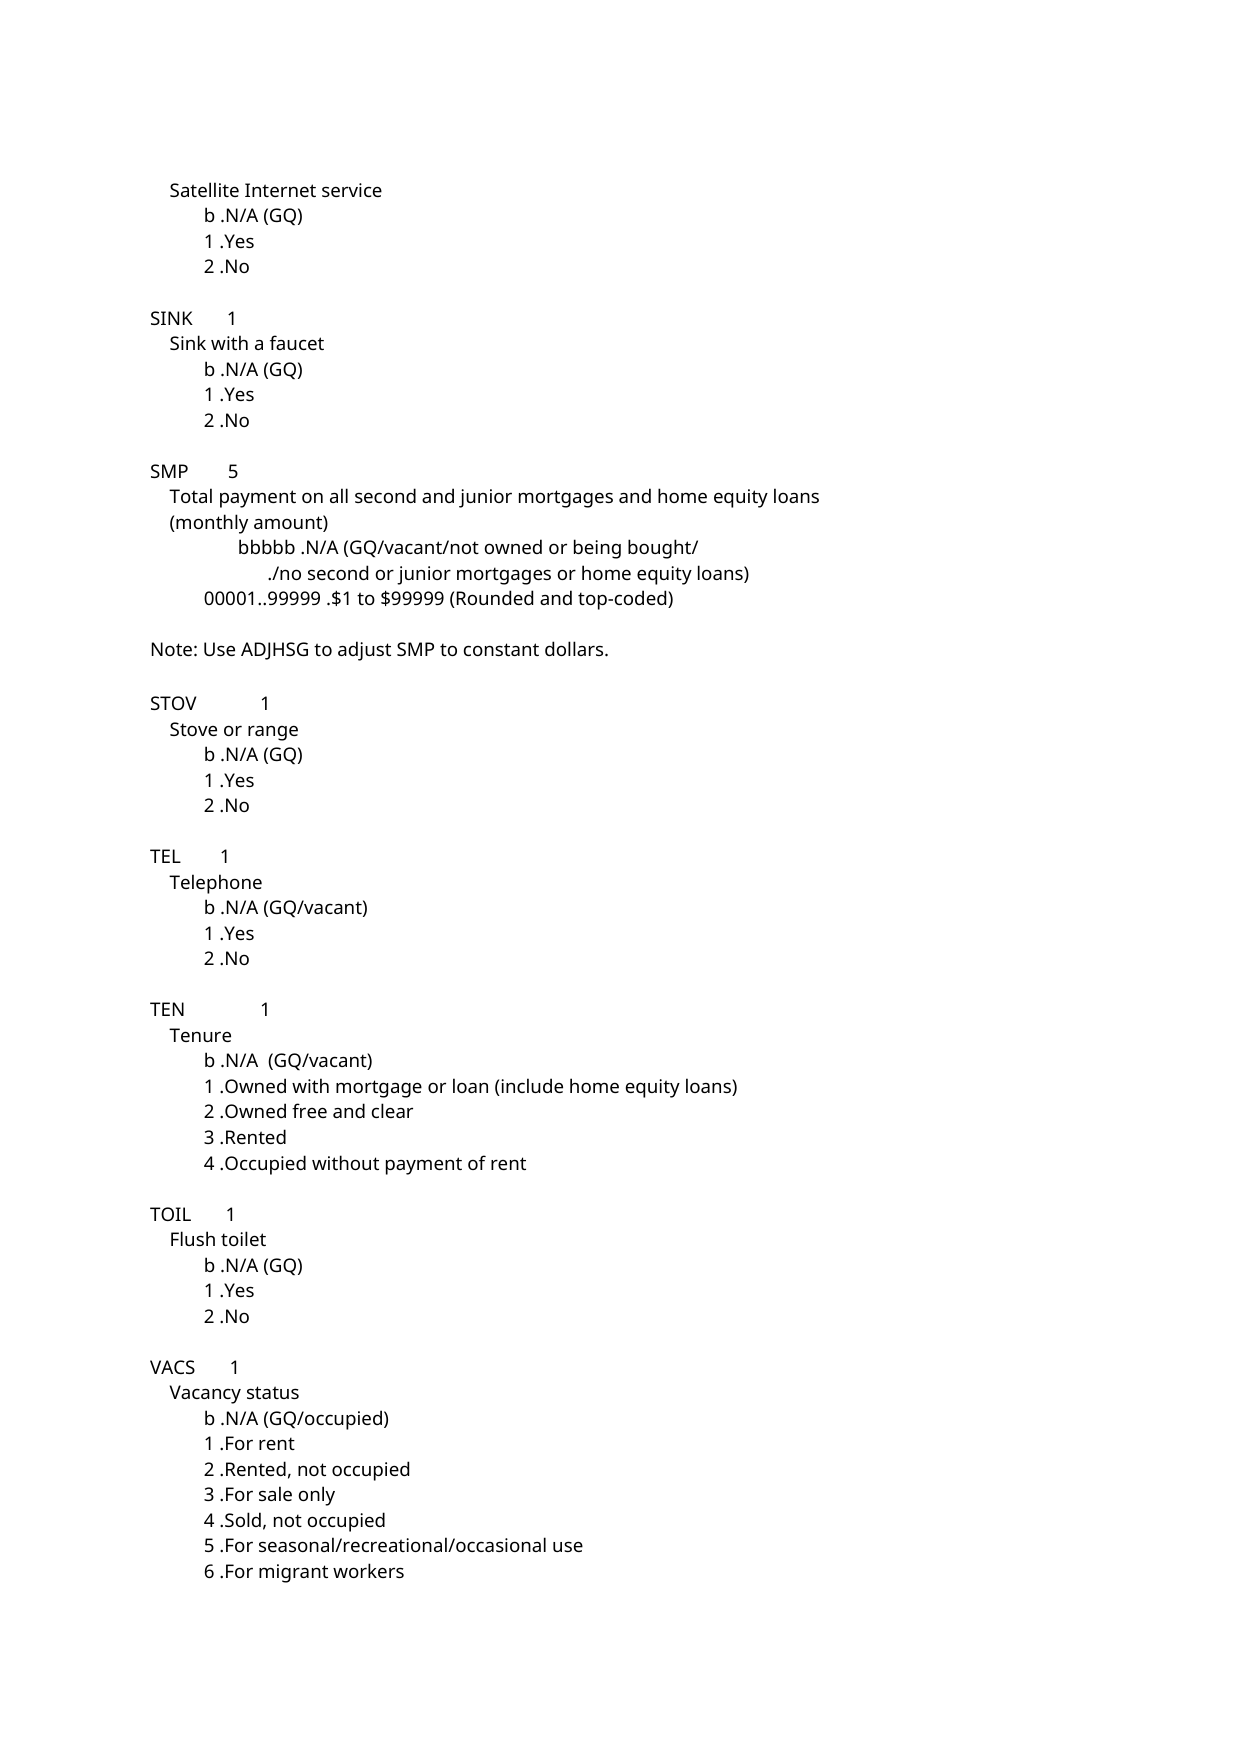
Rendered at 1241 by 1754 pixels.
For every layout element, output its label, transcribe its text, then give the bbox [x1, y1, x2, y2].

text 2 .No [150, 407, 1090, 432]
text SMP 5 [150, 458, 1090, 483]
text 1 .Yes [150, 228, 1090, 254]
text Vacancy status [150, 1379, 1090, 1405]
text 2 .No [150, 254, 1090, 279]
text VACS 1 [150, 1354, 1090, 1379]
text SINK 1 [150, 305, 1090, 330]
text ./no second or junior mortgages or home equity loans) [150, 560, 1090, 586]
text Total payment on all second and junior mortgages and home equity loans [150, 483, 1090, 509]
text TEN 1 [150, 997, 1090, 1022]
text Tenure [150, 1022, 1090, 1048]
text 2 .Rented, not occupied [150, 1456, 1090, 1482]
text Sink with a faucet [150, 330, 1090, 356]
text 1 .Yes [150, 1277, 1090, 1303]
text b .N/A (GQ) [150, 356, 1090, 381]
text (monthly amount) [150, 509, 1090, 534]
text 00001..99999 .$1 to $99999 (Rounded and top-coded) [150, 586, 1090, 611]
text b .N/A (GQ) [150, 203, 1090, 228]
text TOIL 1 [150, 1201, 1090, 1226]
text Satellite Internet service [150, 177, 1090, 203]
text 3 .Rented [150, 1124, 1090, 1150]
text 1 .Yes [150, 767, 1090, 793]
text 2 .No [150, 1303, 1090, 1328]
text TEL 1 [150, 844, 1090, 869]
text 4 .Occupied without payment of rent [150, 1150, 1090, 1175]
text b .N/A (GQ/vacant) [150, 1048, 1090, 1073]
text 3 .For sale only [150, 1482, 1090, 1507]
text Flush toilet [150, 1226, 1090, 1252]
text STOV 1 [150, 691, 1090, 716]
text 1 .Owned with mortgage or loan (include home equity loans) [150, 1073, 1090, 1099]
text 1 .Yes [150, 381, 1090, 407]
text b .N/A (GQ) [150, 742, 1090, 767]
text 1 .Yes [150, 920, 1090, 946]
text b .N/A (GQ/vacant) [150, 895, 1090, 920]
text Telephone [150, 869, 1090, 895]
text Note: Use ADJHSG to adjust SMP to constant dollars. [150, 637, 1090, 662]
text 2 .No [150, 946, 1090, 971]
text 4 .Sold, not occupied [150, 1507, 1090, 1533]
text 2 .Owned free and clear [150, 1099, 1090, 1124]
text 6 .For migrant workers [150, 1558, 1090, 1584]
text b .N/A (GQ) [150, 1252, 1090, 1277]
text Stove or range [150, 716, 1090, 742]
text bbbbb .N/A (GQ/vacant/not owned or being bought/ [150, 534, 1090, 560]
text 2 .No [150, 793, 1090, 818]
text 1 .For rent [150, 1431, 1090, 1456]
text b .N/A (GQ/occupied) [150, 1405, 1090, 1431]
text 5 .For seasonal/recreational/occasional use [150, 1533, 1090, 1558]
